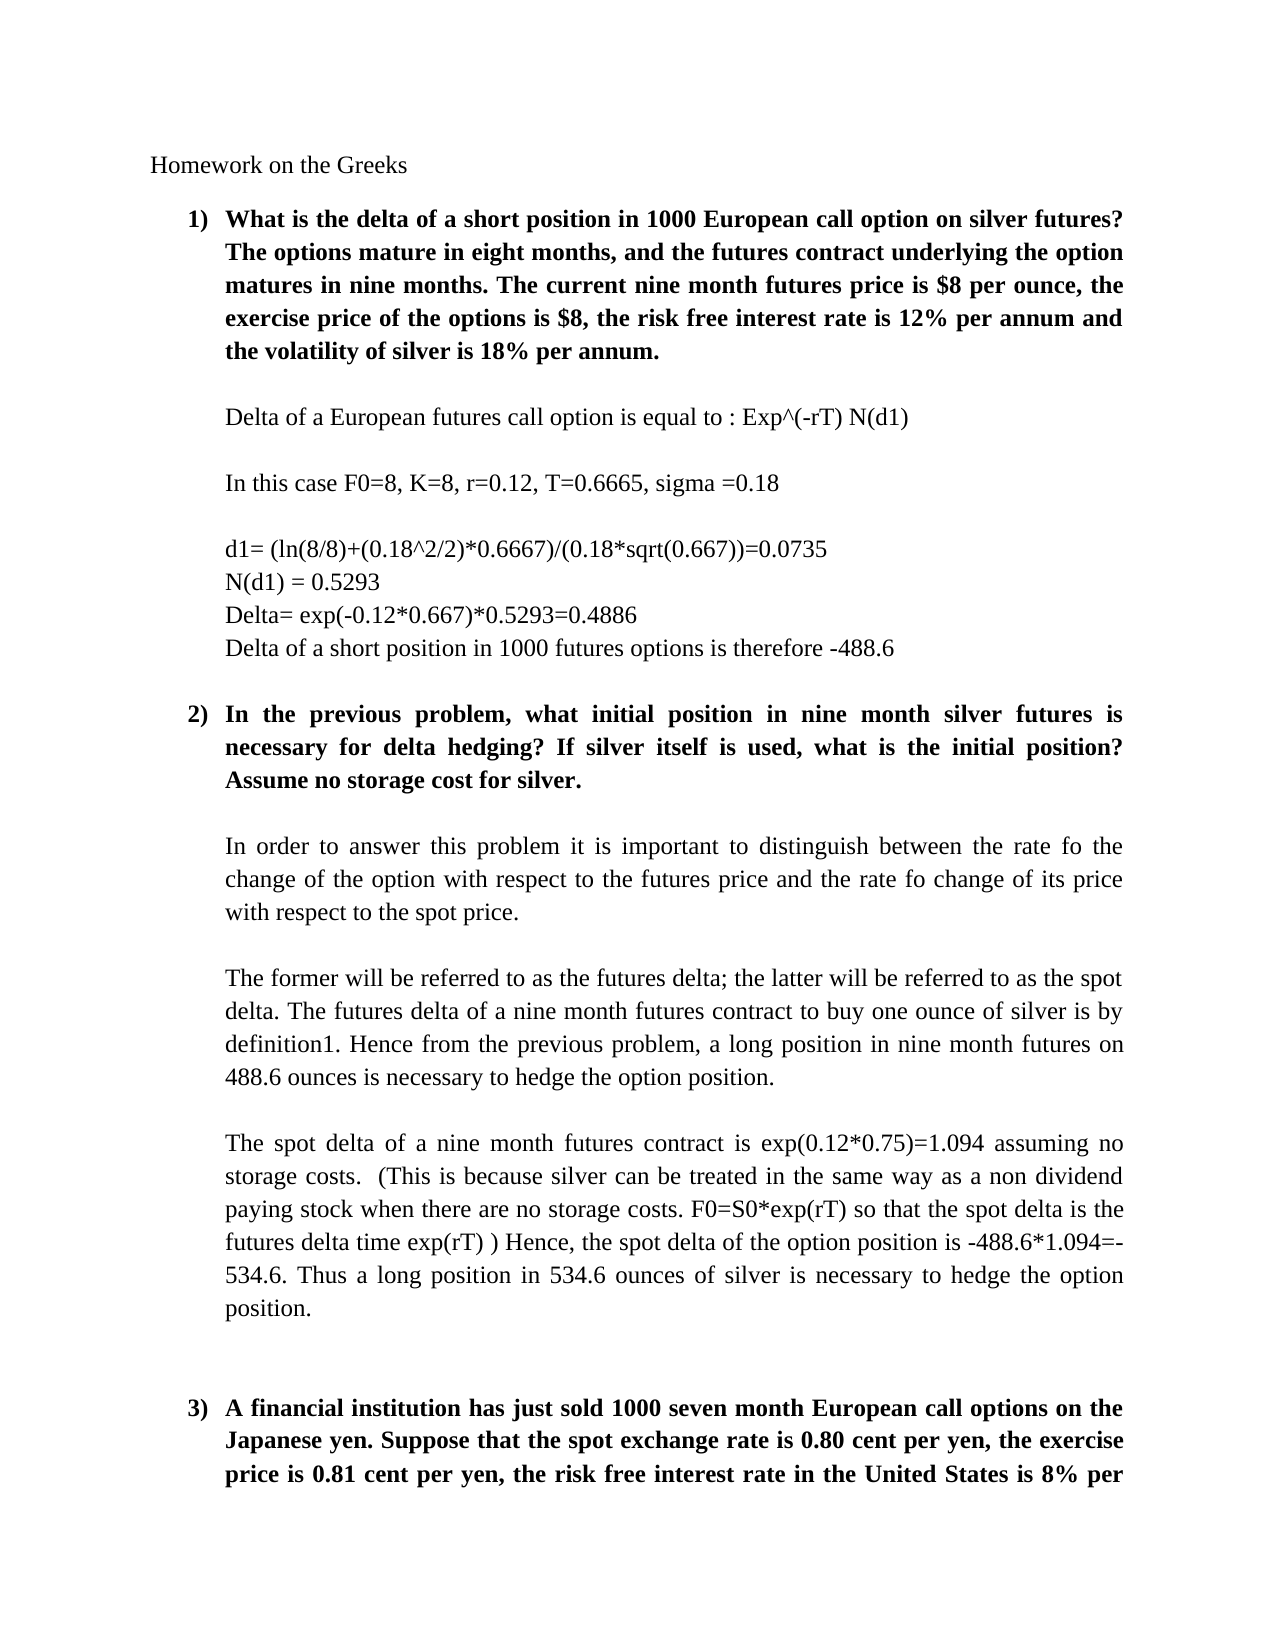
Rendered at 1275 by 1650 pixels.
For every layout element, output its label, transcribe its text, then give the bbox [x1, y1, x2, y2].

text Homework on the Greeks [150, 150, 1125, 179]
list In this case F0=8, K=8, r=0.12, T=0.6665, sigma =0.18 [225, 468, 1125, 497]
list Delta of a European futures call option is equal to : Exp^(-rT) N(d1) [225, 402, 1125, 431]
list In order to answer this problem it is important to distinguish between the rate fo the change of the option with respect to the futures price and the rate fo change of its price with respect to the spot price. [225, 831, 1125, 926]
list d1= (ln(8/8)+(0.18^2/2)*0.6667)/(0.18*sqrt(0.667))=0.0735 [225, 534, 1125, 563]
list The former will be referred to as the futures delta; the latter will be referred to as the spot delta. The futures delta of a nine month futures contract to buy one ounce of silver is by definition1. Hence from the previous problem, a long position in nine month futures on 488.6 ounces is necessary to hedge the option position. [225, 963, 1125, 1091]
list What is the delta of a short position in 1000 European call option on silver futures? The options mature in eight months, and the futures contract underlying the option matures in nine months. The current nine month futures price is $8 per ounce, the exercise price of the options is $8, the risk free interest rate is 12% per annum and the volatility of silver is 18% per annum. [187, 204, 1125, 365]
list N(d1) = 0.5293 [225, 567, 1125, 596]
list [187, 1393, 1125, 1487]
list The spot delta of a nine month futures contract is exp(0.12*0.75)=1.094 assuming no storage costs. (This is because silver can be treated in the same way as a non dividend paying stock when there are no storage costs. F0=S0*exp(rT) so that the spot delta is the futures delta time exp(rT) ) Hence, the spot delta of the option position is -488.6*1.094=-534.6. Thus a long position in 534.6 ounces of silver is necessary to hedge the option position. [225, 1128, 1125, 1322]
list Delta= exp(-0.12*0.667)*0.5293=0.4886 [225, 600, 1125, 629]
list In the previous problem, what initial position in nine month silver futures is necessary for delta hedging? If silver itself is used, what is the initial position? Assume no storage cost for silver. [187, 699, 1125, 794]
list Delta of a short position in 1000 futures options is therefore -488.6 [225, 633, 1125, 662]
